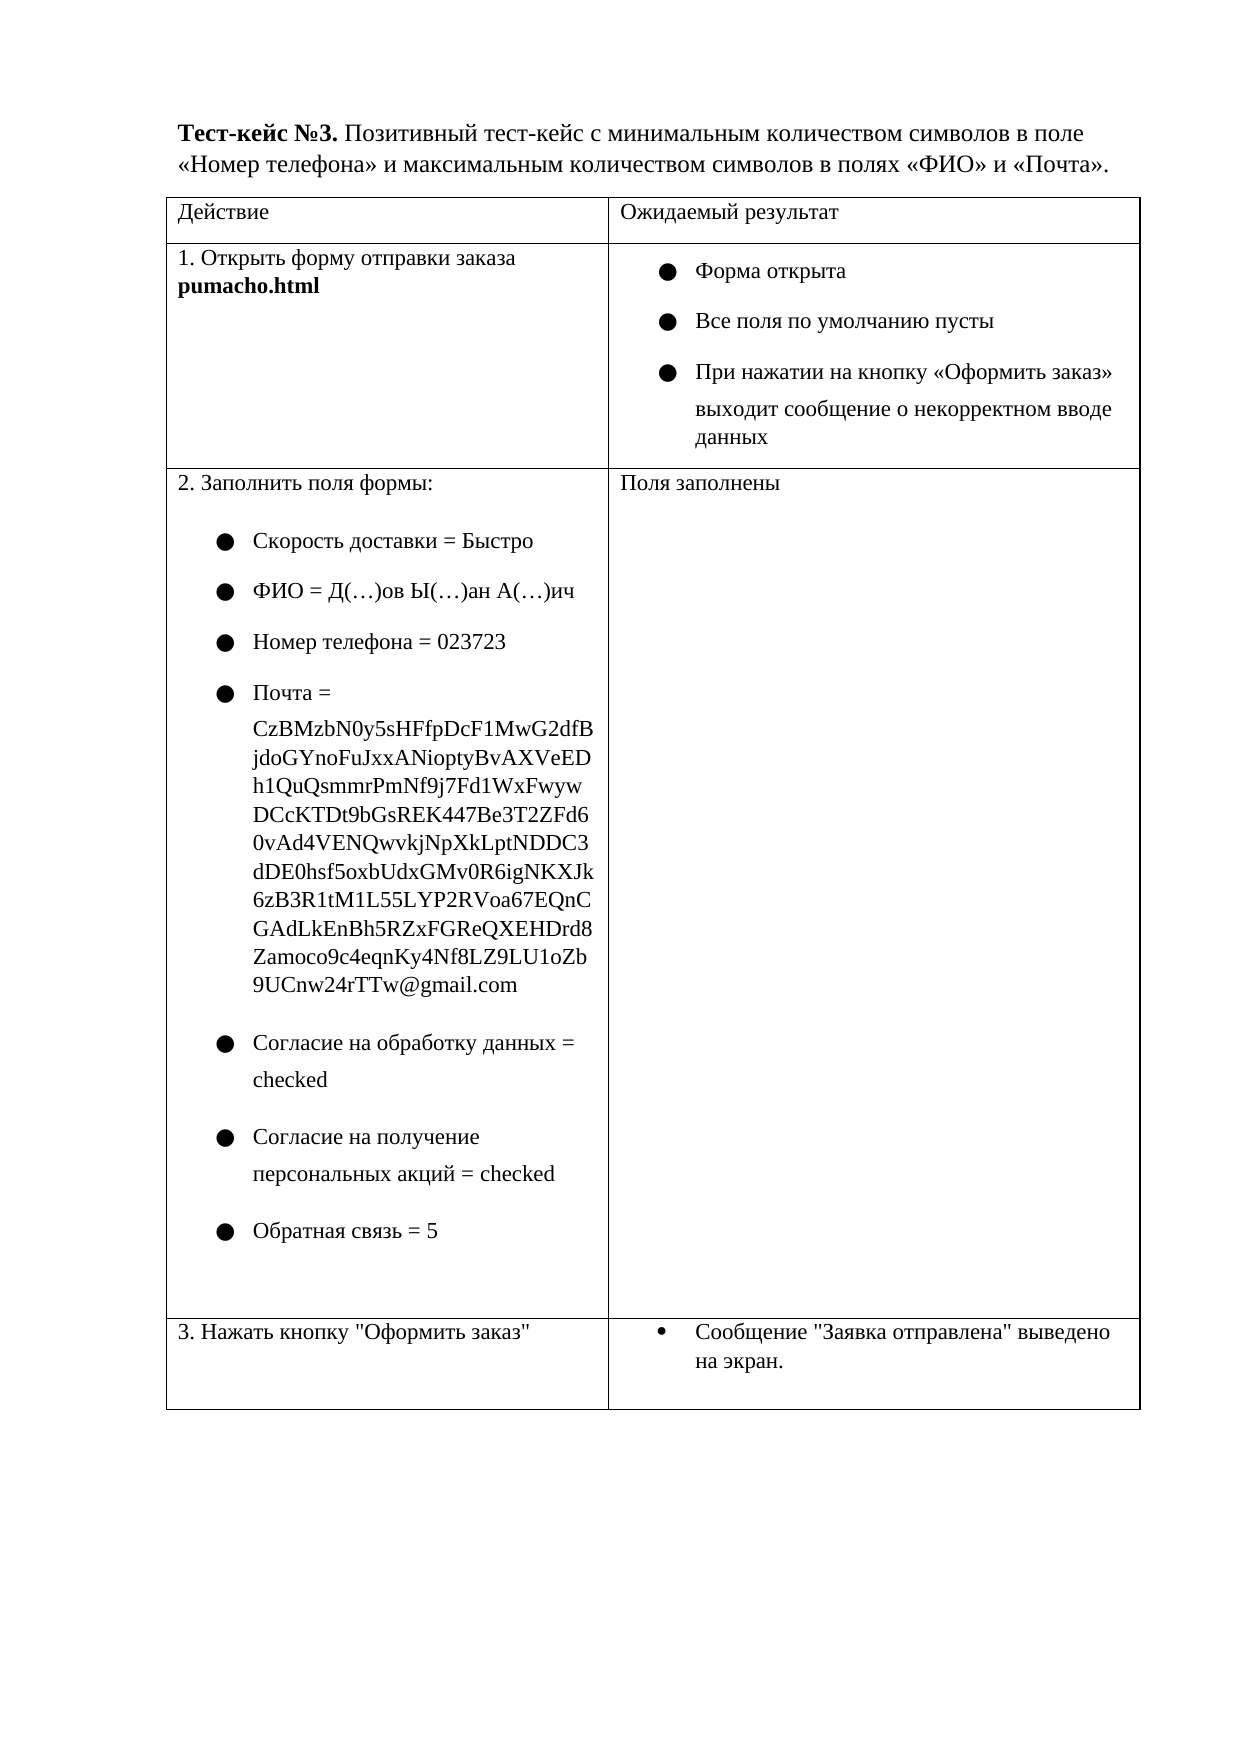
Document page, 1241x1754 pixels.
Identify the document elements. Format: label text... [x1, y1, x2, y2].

text Тест-кейс №3. Позитивный тест-кейс с минимальным количеством символов в поле «Номер телефона» и максимальным количеством символов в полях «ФИО» и «Почта». [177, 118, 1152, 178]
table_cell 2. Заполнить поля формы: Скорость доставки = Быстро ФИО = Д(…)ов Ы(…)ан А(…)ич Номер телефона = 023723 Почта = CzBMzbN0y5sHFfpDcF1MwG2dfBjdoGYnoFuJxxANioptyBvAXVeEDh1QuQsmmrPmNf9j7Fd1WxFwywDCcKTDt9bGsREK447Be3T2ZFd60vAd4VENQwvkjNpXkLptNDDC3dDE0hsf5oxbUdxGMv0R6igNKXJk6zB3R1tM1L55LYP2RVoa67EQnCGAdLkEnBh5RZxFGReQXEHDrd8Zamoco9c4eqnKy4Nf8LZ9LU1oZb9UCnw24rTTw@gmail.com Согласие на обработку данных = checked Согласие на получение персональных акций = checked Обратная связь = 5 [167, 469, 608, 1317]
table_cell Сообщение "Заявка отправлена" выведено на экран. [609, 1319, 1139, 1409]
table_cell 3. Нажать кнопку "Оформить заказ" [167, 1319, 608, 1409]
table_cell 1. Открыть форму отправки заказа pumacho.html [167, 244, 608, 468]
table_header Ожидаемый результат [609, 198, 1139, 243]
table_cell Форма открыта Все поля по умолчанию пусты При нажатии на кнопку «Оформить заказ» выходит сообщение о некорректном вводе данных [609, 244, 1139, 468]
table_header Действие [167, 198, 608, 243]
table_cell Поля заполнены [609, 469, 1139, 1317]
